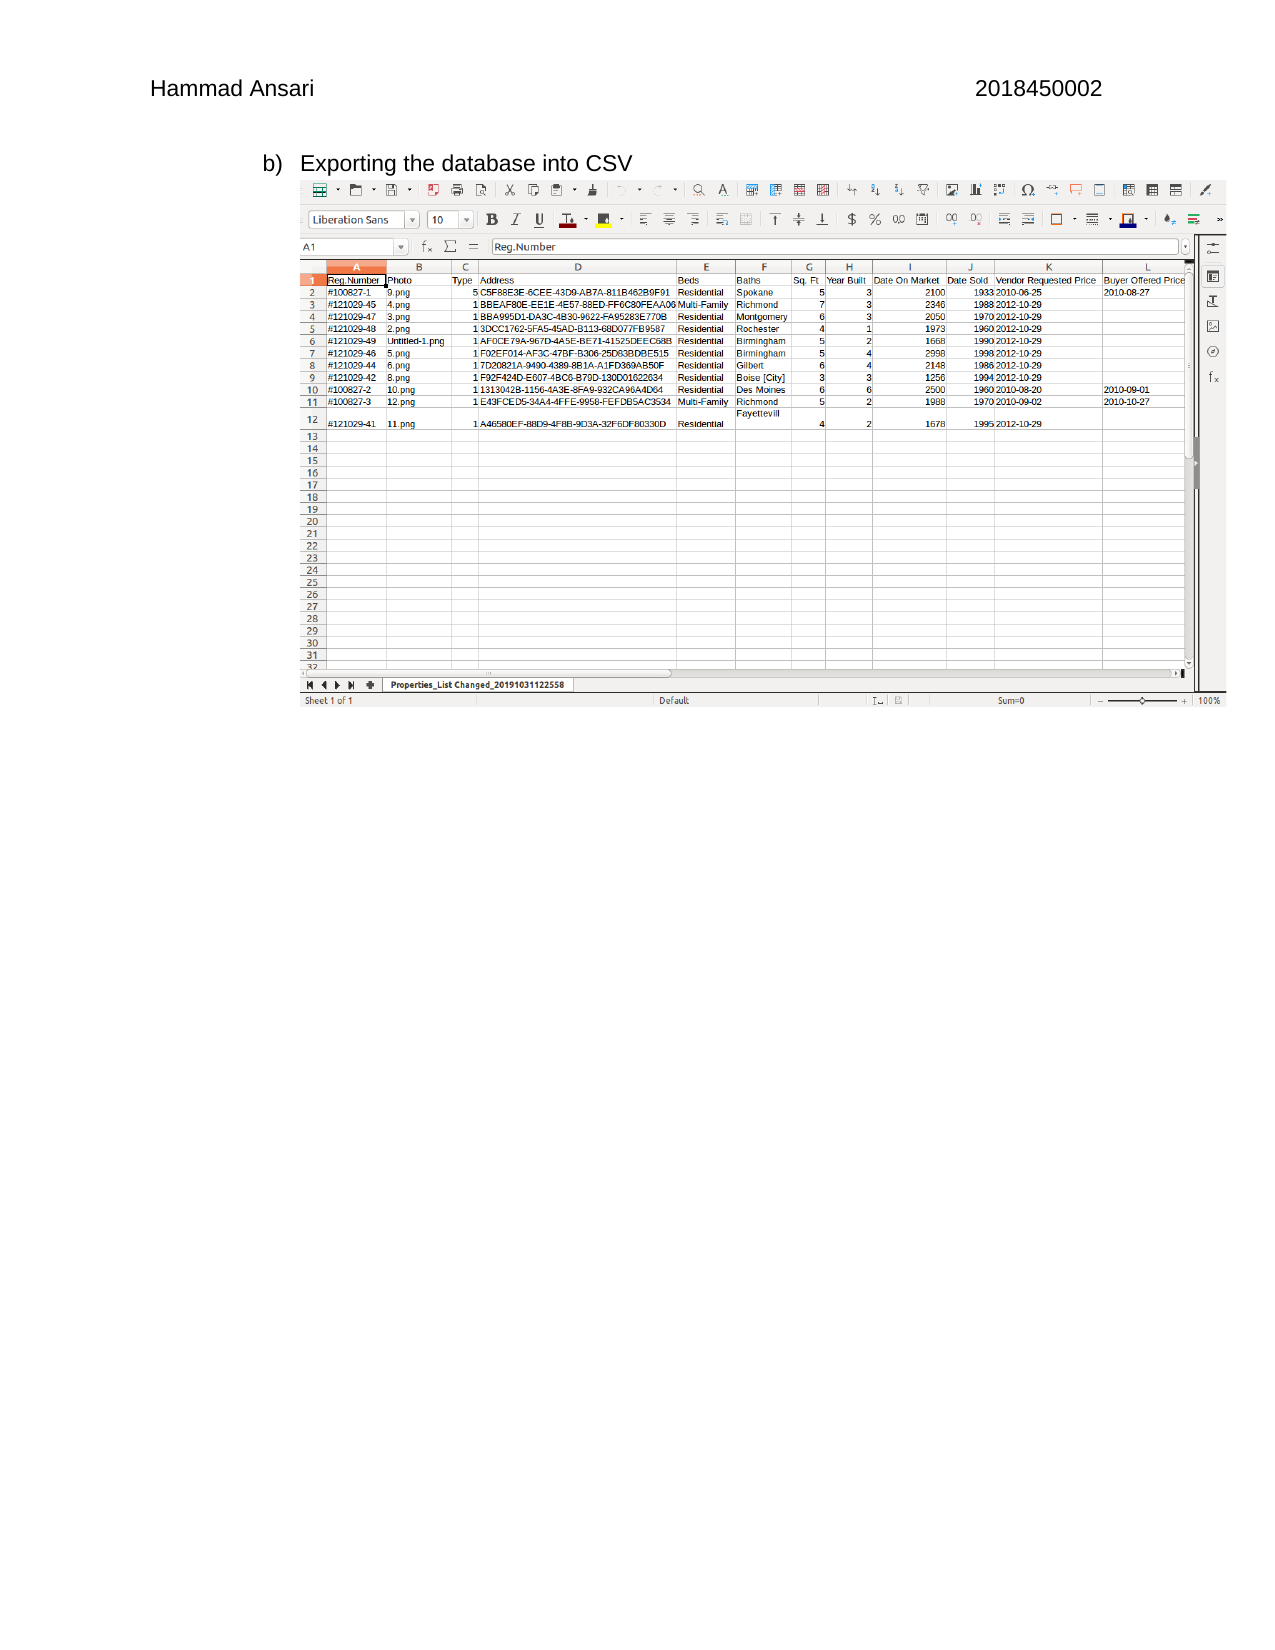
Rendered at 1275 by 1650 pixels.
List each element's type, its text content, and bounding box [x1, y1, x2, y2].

picture [300, 180, 1227, 707]
list Exporting the database into CSV [262, 150, 1125, 176]
